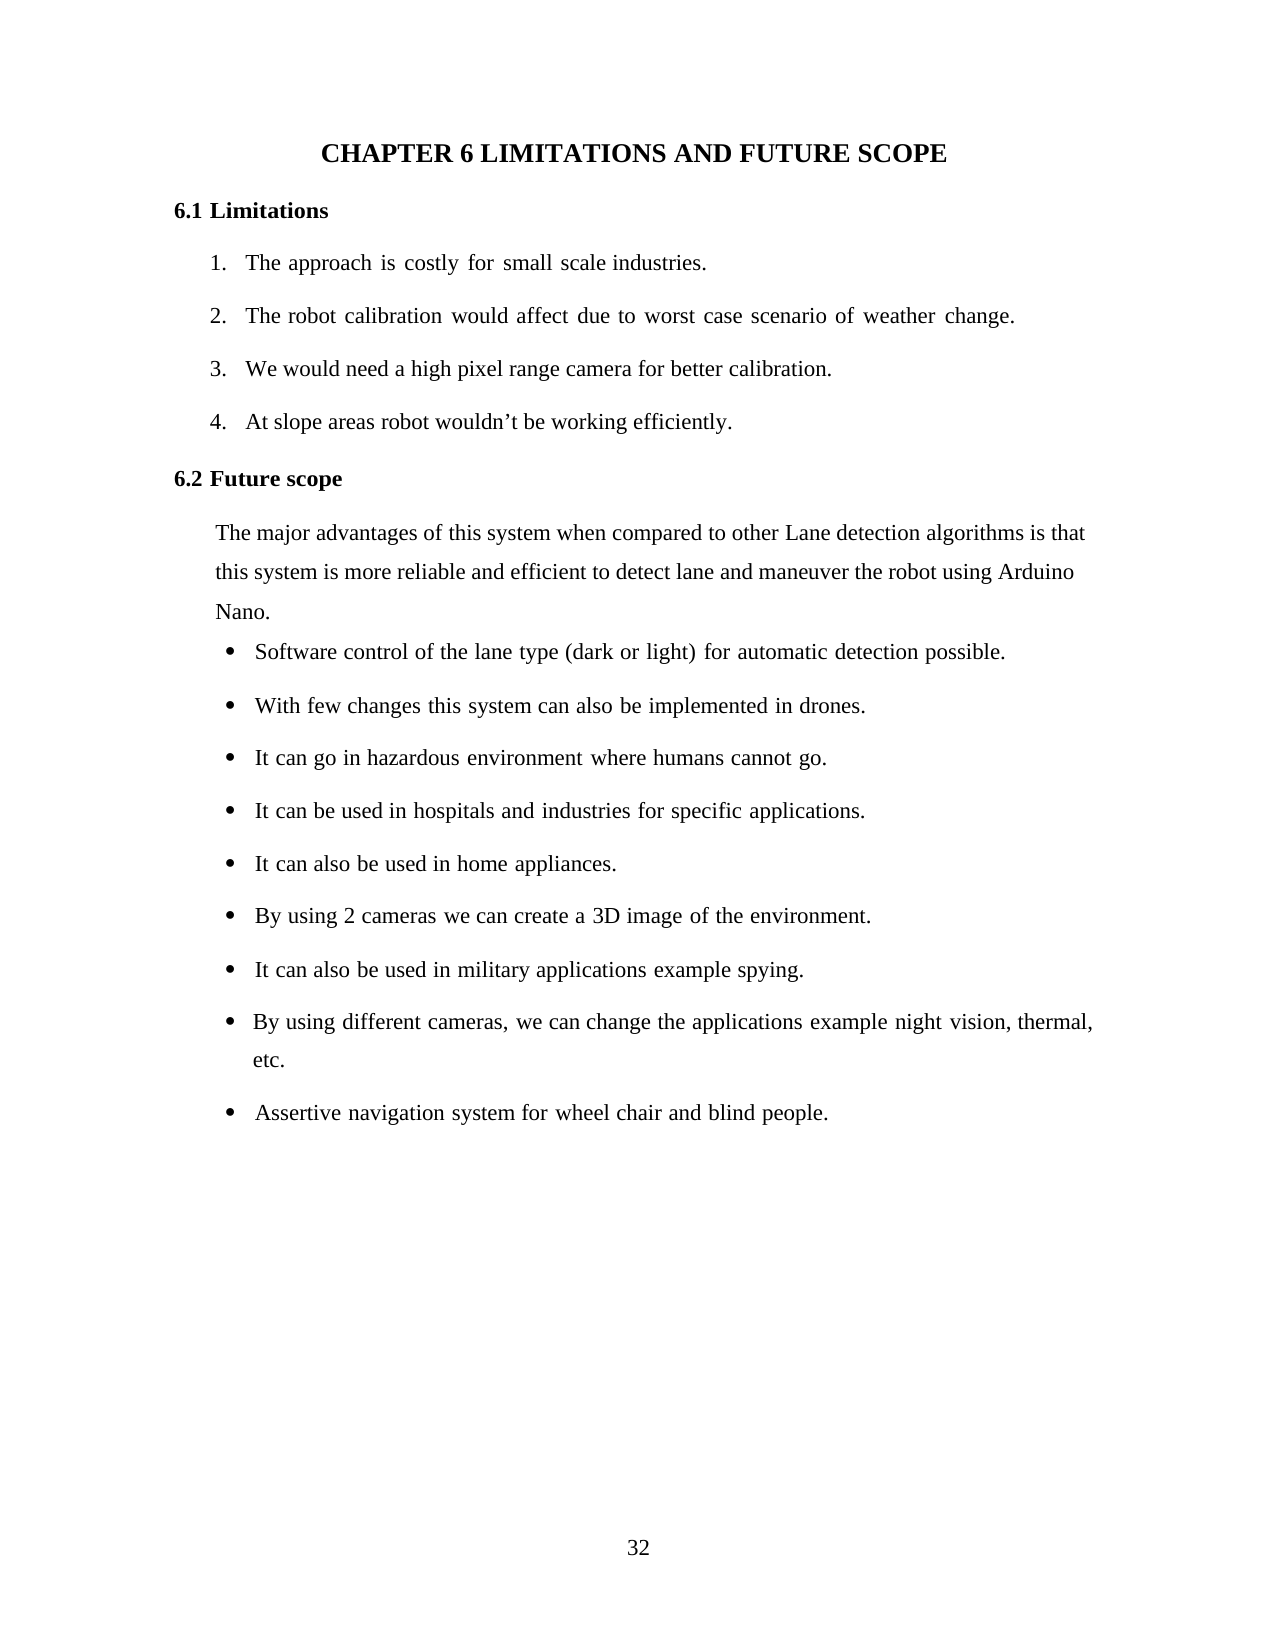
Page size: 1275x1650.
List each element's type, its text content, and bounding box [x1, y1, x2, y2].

list Software control of the lane type (dark or light) for automatic detection possible. [226, 637, 1187, 665]
list It can also be used in military applications example spying. [226, 956, 1187, 982]
text The major advantages of this system when compared to other Lane detection algorithms is that this system is more reliable and efficient to detect lane and maneuver the robot using Arduino Nano. [215, 519, 1112, 624]
list We would need a high pixel range camera for better calibration. [209, 355, 1187, 381]
subtitle Future scope [174, 465, 1187, 492]
list It can also be used in home appliances. [226, 850, 1187, 876]
subtitle CHAPTER 6 LIMITATIONS AND FUTURE SCOPE [321, 137, 1187, 168]
list It can be used in hospitals and industries for specific applications. [226, 797, 1187, 824]
list The robot calibration would affect due to worst case scenario of weather change. [209, 302, 1187, 328]
subtitle Limitations [174, 197, 1187, 223]
list Assertive navigation system for wheel chair and blind people. [226, 1099, 1187, 1125]
list The approach is costly for small scale industries. [209, 249, 1187, 276]
list By using 2 cameras we can create a 3D image of the environment. [226, 902, 1187, 929]
list By using different cameras, we can change the applications example night vision, thermal, etc. [226, 1008, 1096, 1073]
list With few changes this system can also be implemented in drones. [226, 692, 1187, 718]
list At slope areas robot wouldn’t be working efficiently. [209, 408, 1187, 434]
list It can go in hazardous environment where humans cannot go. [226, 744, 1187, 771]
